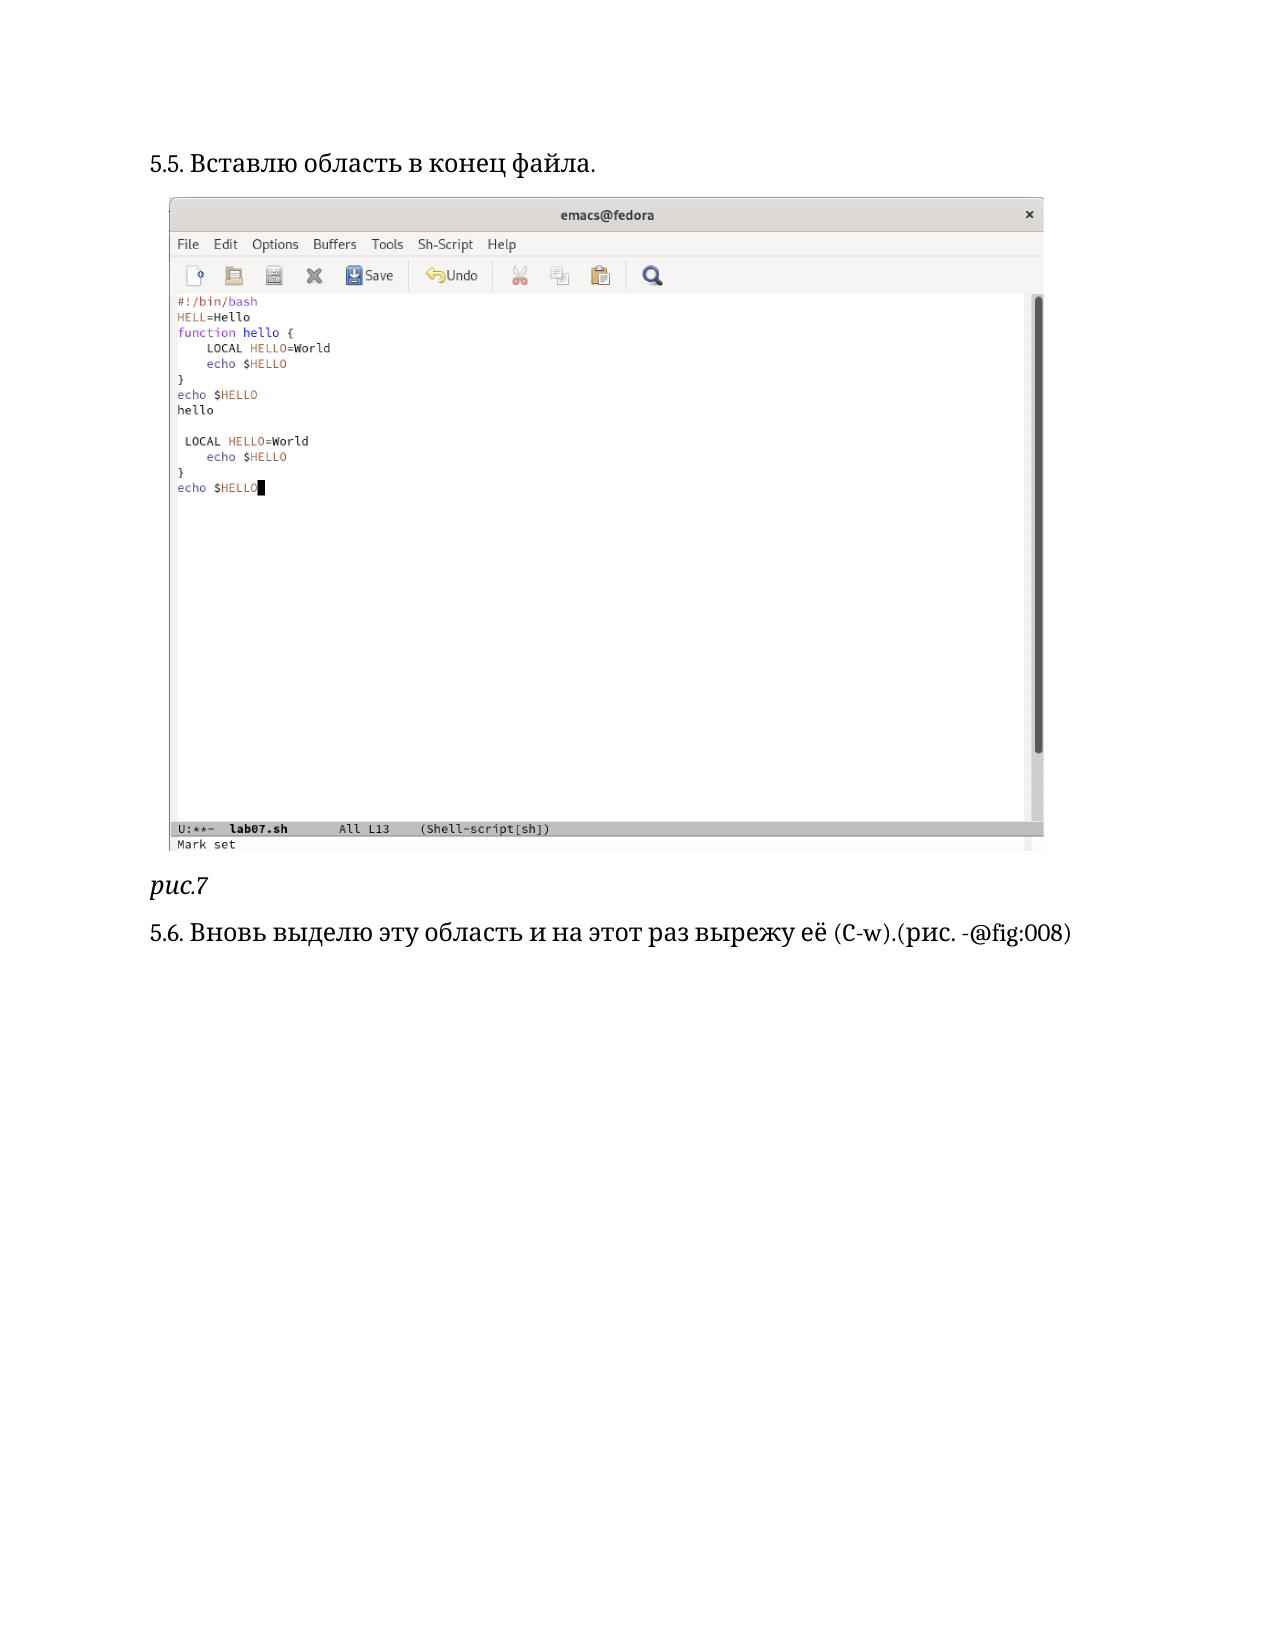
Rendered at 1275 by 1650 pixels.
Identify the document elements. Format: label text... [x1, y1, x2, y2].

picture [168, 197, 1044, 851]
text рис.7 [150, 872, 1125, 901]
text 5.5. Вставлю область в конец файла. [150, 150, 1125, 179]
text 5.6. Вновь выделю эту область и на этот раз вырежу её (C-w).(рис. -@fig:008) [150, 919, 1125, 948]
